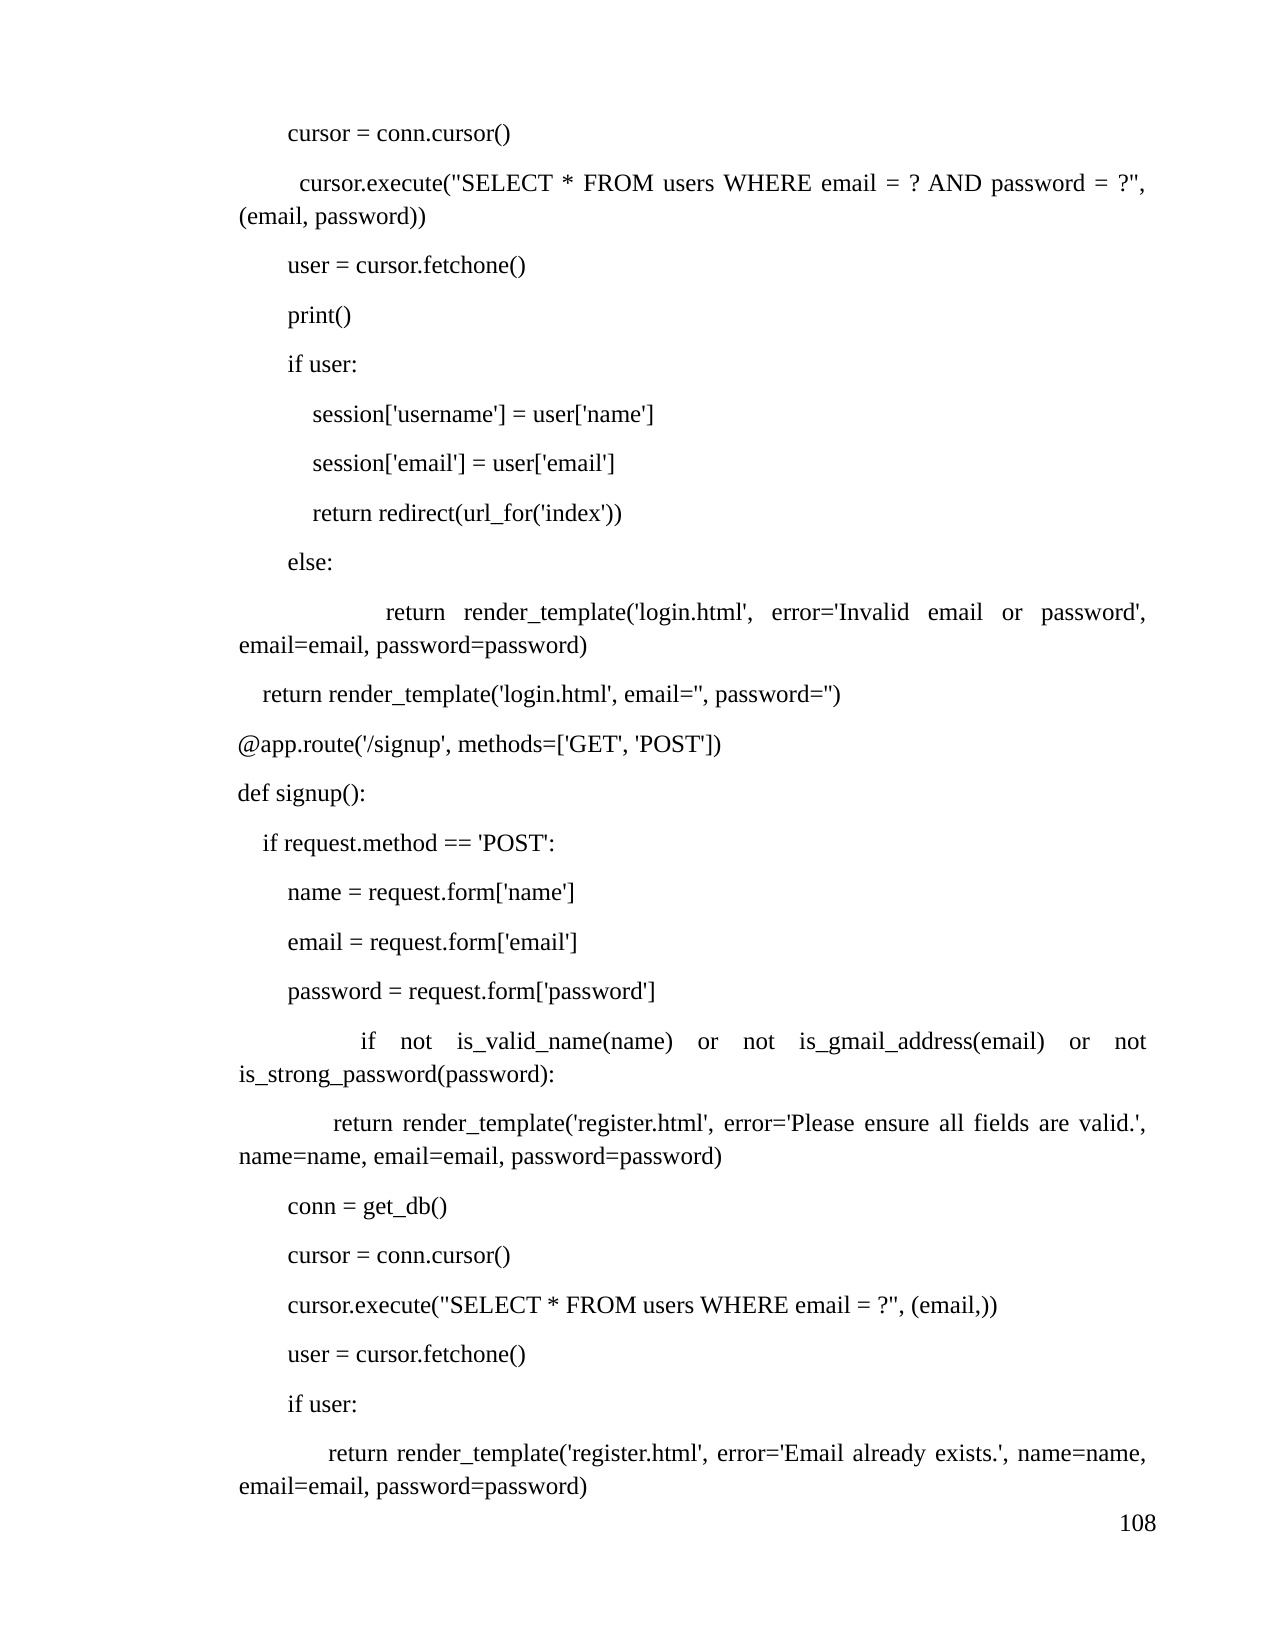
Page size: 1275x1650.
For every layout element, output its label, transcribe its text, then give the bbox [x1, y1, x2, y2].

text if user: [237, 349, 1147, 378]
text conn = get_db() [237, 1191, 1147, 1219]
text cursor = conn.cursor() [237, 118, 1147, 147]
text return render_template('login.html', error='Invalid email or password', email=email, password=password) [237, 597, 1147, 659]
text email = request.form['email'] [237, 927, 1147, 956]
text cursor.execute("SELECT * FROM users WHERE email = ?", (email,)) [237, 1290, 1147, 1318]
text print() [237, 300, 1147, 329]
text user = cursor.fetchone() [237, 251, 1147, 279]
text if request.method == 'POST': [237, 828, 1147, 857]
text session['username'] = user['name'] [237, 399, 1147, 428]
text session['email'] = user['email'] [237, 448, 1147, 477]
text return render_template('register.html', error='Email already exists.', name=name, email=email, password=password) [237, 1438, 1147, 1500]
text if user: [237, 1389, 1147, 1417]
text else: [237, 547, 1147, 576]
text return render_template('login.html', email='', password='') [237, 679, 1147, 708]
text name = request.form['name'] [237, 877, 1147, 906]
text if not is_valid_name(name) or not is_gmail_address(email) or not is_strong_password(password): [237, 1026, 1147, 1087]
text user = cursor.fetchone() [237, 1339, 1147, 1368]
text return redirect(url_for('index')) [237, 498, 1147, 527]
text return render_template('register.html', error='Please ensure all fields are valid.', name=name, email=email, password=password) [237, 1108, 1147, 1170]
text @app.route('/signup', methods=['GET', 'POST']) [237, 729, 1147, 758]
text password = request.form['password'] [237, 976, 1147, 1005]
text def signup(): [237, 778, 1147, 807]
text cursor = conn.cursor() [237, 1240, 1147, 1269]
text cursor.execute("SELECT * FROM users WHERE email = ? AND password = ?", (email, password)) [237, 168, 1147, 230]
